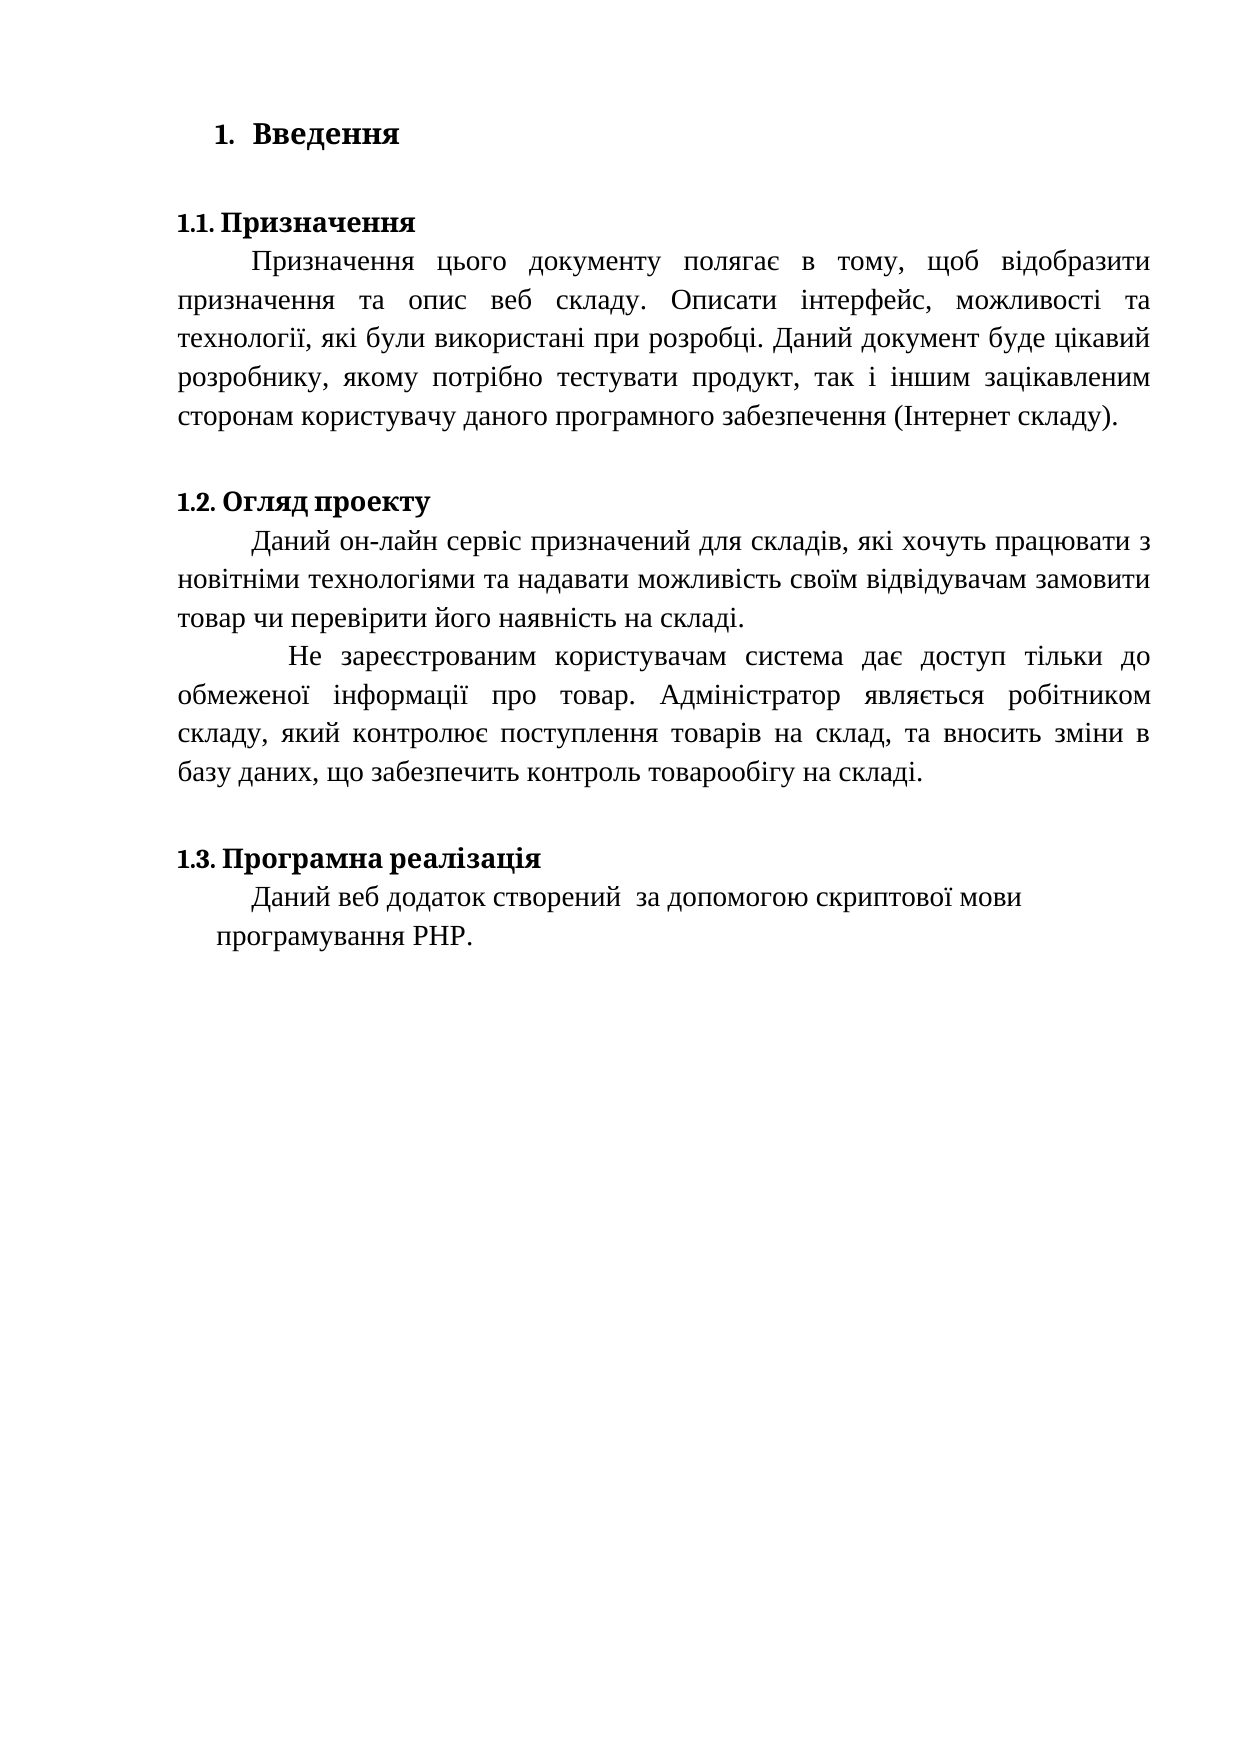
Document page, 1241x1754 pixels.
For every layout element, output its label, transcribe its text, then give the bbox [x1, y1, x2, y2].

subtitle 1.3. Програмна реалізація [177, 844, 1152, 875]
list Даний он-лайн сервіс призначений для складів, які хочуть працювати з новітніми технологіями та надавати можливість своїм відвідувачам замовити товар чи перевірити його наявність на складі. [177, 523, 1152, 633]
list Призначення цього документу полягає в тому, щоб відобразити призначення та опис веб складу. Описати інтерфейс, можливості та технології, які були використані при розробці. Даний документ буде цікавий розробнику, якому потрібно тестувати продукт, так і іншим зацікавленим сторонам користувачу даного програмного забезпечення (Інтернет складу). [177, 243, 1152, 431]
list Не зареєстрованим користувачам система дає доступ тільки до обмеженої інформації про товар. Адміністратор являється робітником складу, який контролює поступлення товарів на склад, та вносить зміни в базу даних, що забезпечить контроль товарообігу на складі. [177, 638, 1152, 788]
list Даний веб додаток створений за допомогою скриптової мови програмування PHP. [216, 879, 1152, 952]
subtitle 1.2. Огляд проекту [177, 487, 1152, 518]
subtitle Введення [215, 118, 1152, 152]
subtitle 1.1. Призначення [177, 208, 1152, 239]
